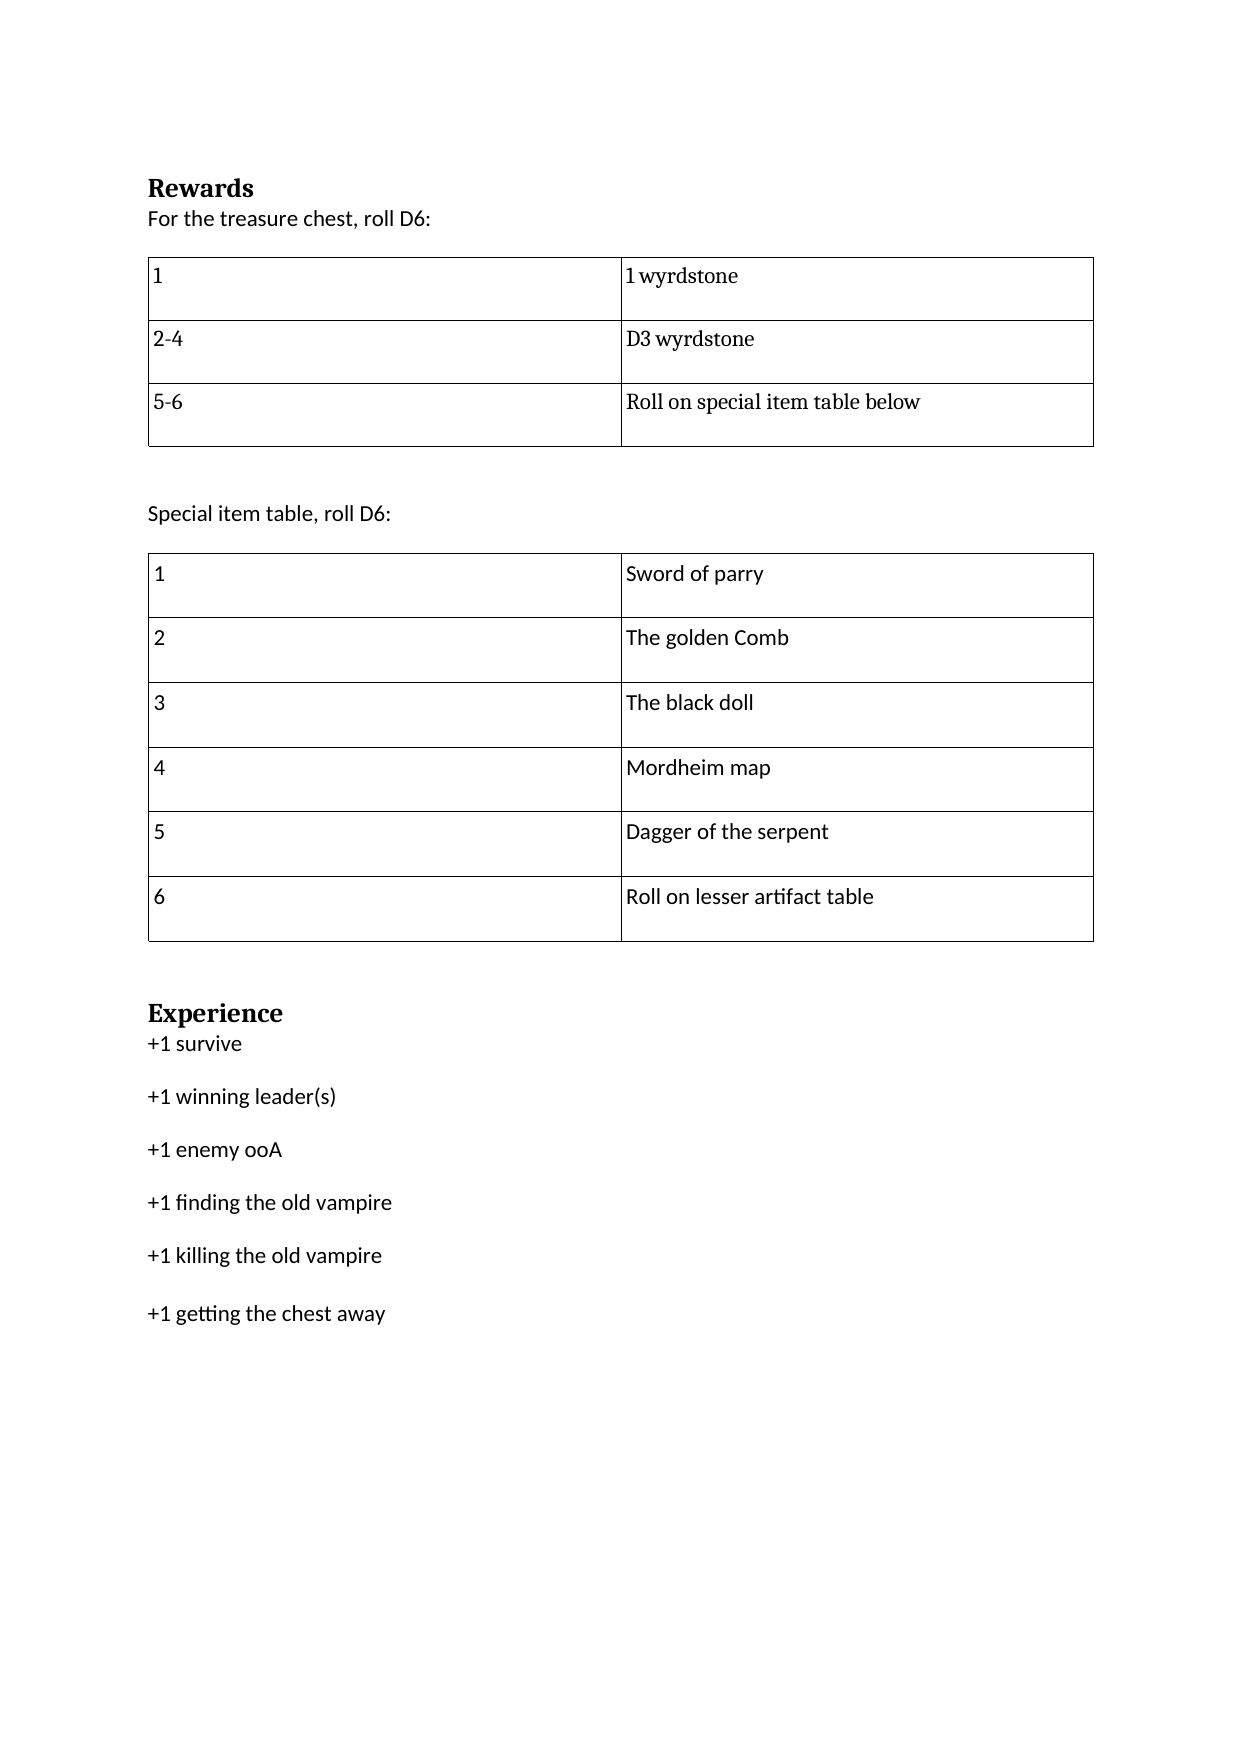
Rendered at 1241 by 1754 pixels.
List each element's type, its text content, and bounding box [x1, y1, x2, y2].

text For the treasure chest, roll D6: [148, 204, 1093, 232]
table_header 1 [149, 258, 621, 320]
subtitle Rewards [148, 173, 1093, 204]
text +1 finding the old vampire [148, 1188, 1093, 1216]
subtitle Experience [148, 998, 1093, 1029]
text +1 survive [148, 1029, 1093, 1057]
table_cell 2 [149, 618, 621, 682]
table_cell Roll on lesser artifact table [622, 877, 1093, 941]
table_cell 3 [149, 683, 621, 746]
table_cell 4 [149, 748, 621, 811]
table_cell 5-6 [149, 384, 621, 446]
table_header 1 [149, 554, 621, 617]
text +1 enemy ooA [148, 1135, 1093, 1163]
table_cell 2-4 [149, 321, 621, 383]
text +1 killing the old vampire [148, 1241, 1093, 1269]
table_cell Dagger of the serpent [622, 812, 1093, 876]
table_cell The black doll [622, 683, 1093, 746]
text +1 winning leader(s) [148, 1082, 1093, 1110]
table_cell Mordheim map [622, 748, 1093, 811]
table_cell Roll on special item table below [622, 384, 1093, 446]
table_header 1 wyrdstone [622, 258, 1093, 320]
table_cell The golden Comb [622, 618, 1093, 682]
text Special item table, roll D6: [148, 499, 1093, 527]
table_header Sword of parry [622, 554, 1093, 617]
table_cell 5 [149, 812, 621, 876]
table_cell D3 wyrdstone [622, 321, 1093, 383]
text +1 getting the chest away [148, 1299, 1093, 1327]
table_cell 6 [149, 877, 621, 941]
